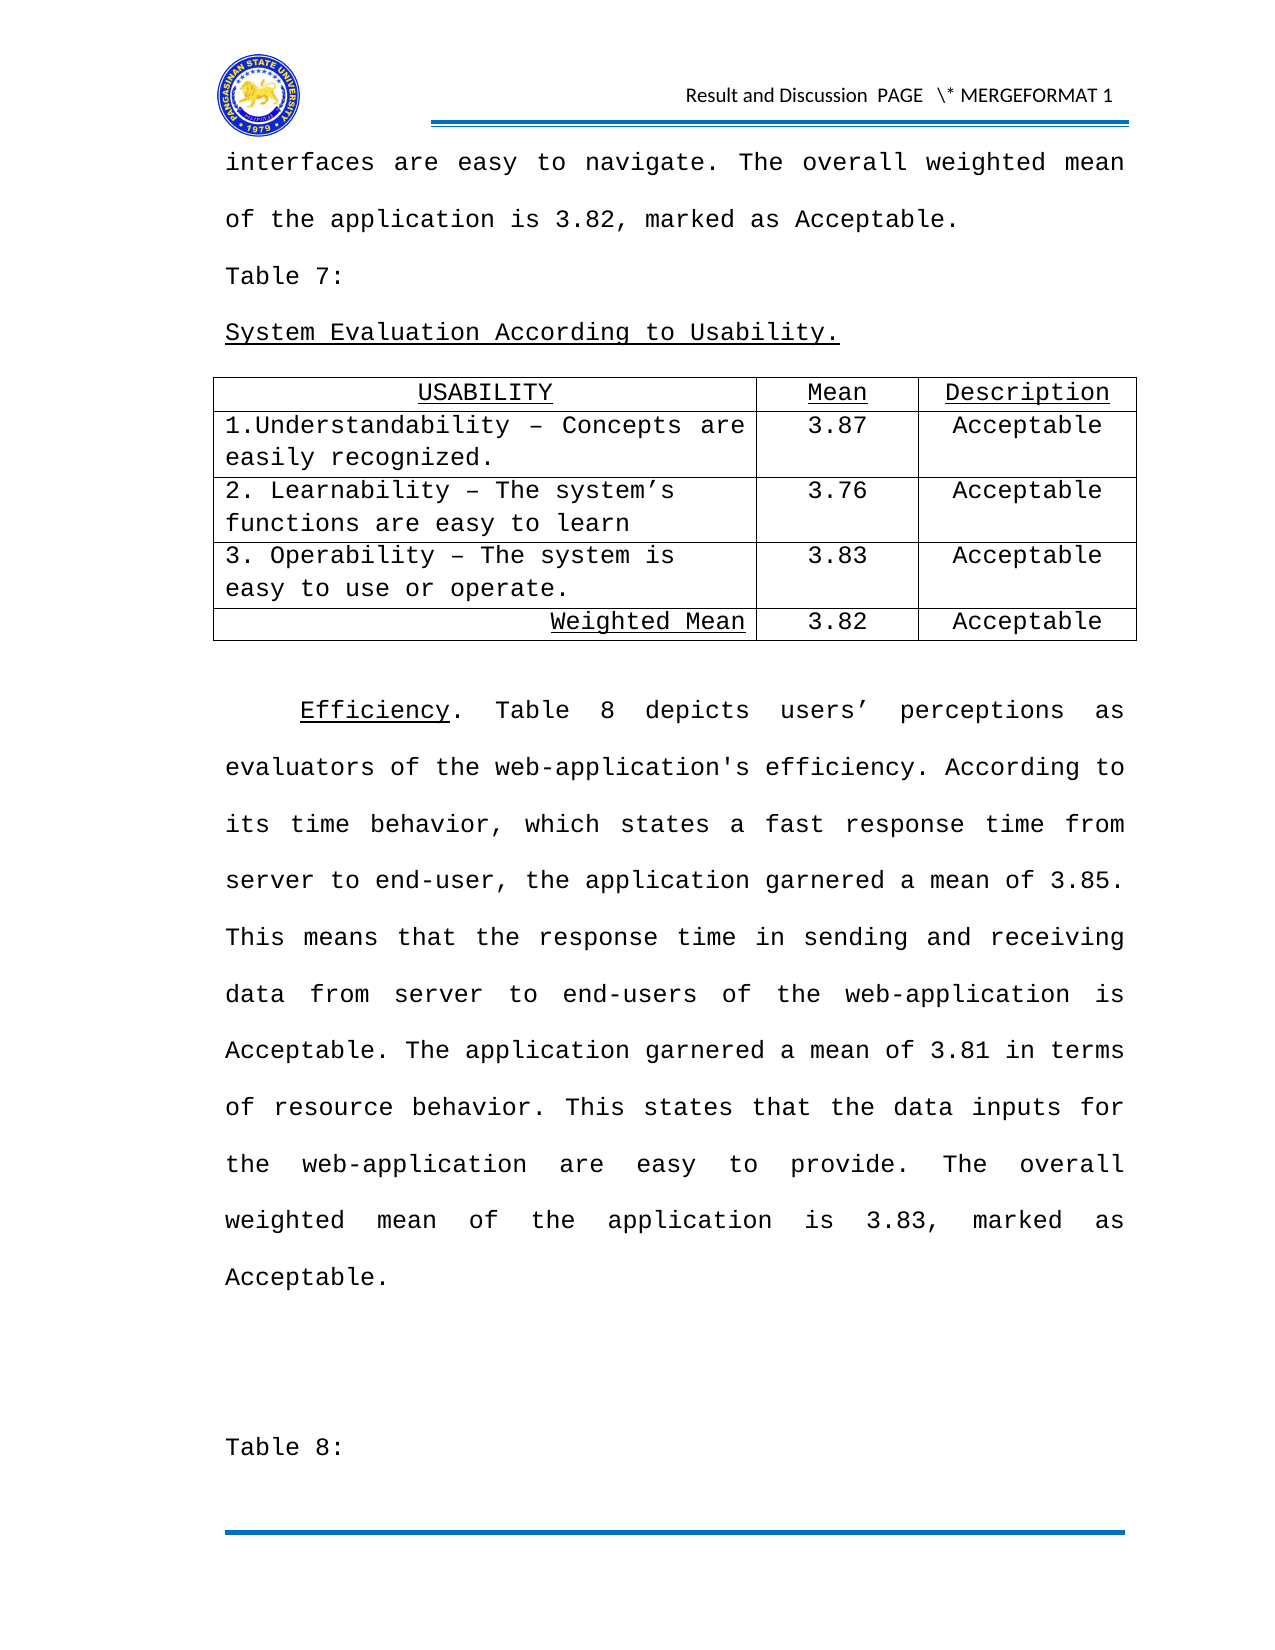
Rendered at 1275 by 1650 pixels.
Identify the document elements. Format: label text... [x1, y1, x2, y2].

table_header USABILITY [214, 378, 756, 411]
picture [217, 54, 300, 137]
table_cell Acceptable [919, 478, 1136, 542]
table_cell 3.87 [757, 412, 918, 477]
table_cell 3.83 [757, 543, 918, 607]
text Table 8: [225, 1435, 1125, 1463]
table_header Mean [757, 378, 918, 411]
table_cell Acceptable [919, 543, 1136, 607]
table_cell 1.Understandability – Concepts are easily recognized. [214, 412, 756, 477]
table_cell 3.82 [757, 609, 918, 640]
table_cell 3. Operability – The system is easy to use or operate. [214, 543, 756, 607]
text System Evaluation According to Usability. [225, 320, 1125, 348]
text Table 7: [225, 263, 1125, 292]
table_cell 2. Learnability – The system’s functions are easy to learn [214, 478, 756, 542]
table_cell Weighted Mean [214, 609, 756, 640]
table_cell Acceptable [919, 609, 1136, 640]
table_cell 3.76 [757, 478, 918, 542]
table_cell Acceptable [919, 412, 1136, 477]
table_header Description [919, 378, 1136, 411]
